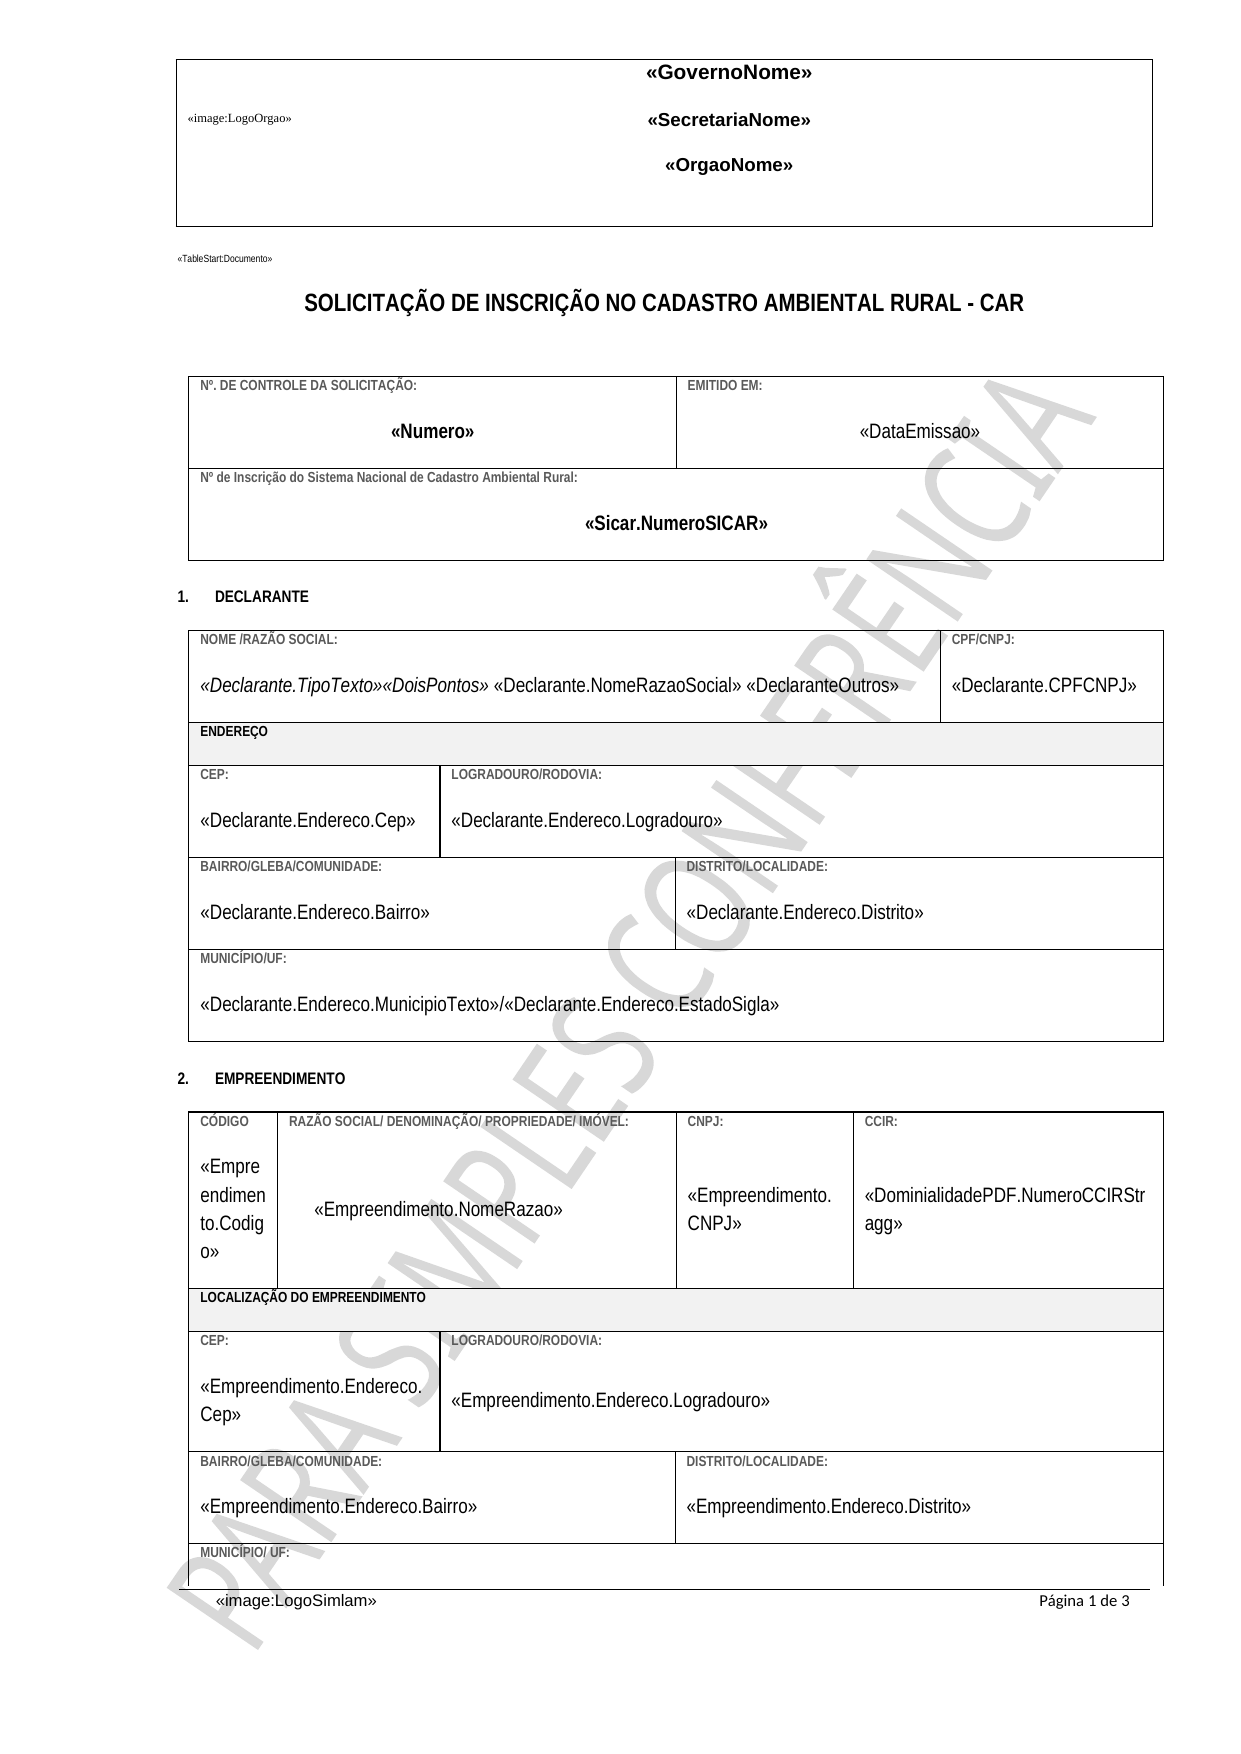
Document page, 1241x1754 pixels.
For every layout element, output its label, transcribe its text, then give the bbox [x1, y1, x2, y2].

table_cell «Empreendimento.Endereco.Bairro» [189, 1494, 675, 1543]
table_cell «Declarante.Endereco.Distrito» [676, 900, 1163, 949]
table_cell «Declarante.Endereco.Cep» [189, 808, 439, 857]
list EMPREENDIMENTO [177, 1069, 1152, 1088]
table_cell «DominialidadePDF.NumeroCCIRStragg» [854, 1154, 1163, 1288]
table_cell «Empreendimento.Endereco.Logradouro» [441, 1374, 1163, 1451]
table_header SOLICITAÇÃO DE INSCRIÇÃO NO CADASTRO AMBIENTAL RURAL - CAR [177, 288, 1152, 341]
table_cell Nº de Inscrição do Sistema Nacional de Cadastro Ambiental Rural: [189, 469, 1163, 511]
table_cell ENDEREÇO [189, 723, 1163, 765]
table_cell «Declarante.Endereco.Logradouro» [441, 808, 1163, 857]
table_cell «DataEmissao» [677, 419, 1163, 468]
table_cell «Empreendimento.CNPJ» [677, 1154, 853, 1288]
table_cell BAIRRO/GLEBA/COMUNIDADE: [189, 858, 675, 900]
table_cell «Numero» [189, 419, 676, 468]
table_cell «Empreendimento.Endereco.Cep» [189, 1374, 439, 1451]
table_cell CEP: [189, 766, 439, 808]
table_cell CEP: [189, 1332, 439, 1374]
table_cell «Declarante.CPFCNPJ» [941, 673, 1163, 722]
table_cell LOGRADOURO/RODOVIA: [441, 766, 1163, 808]
table_cell LOGRADOURO/RODOVIA: [441, 1332, 1163, 1374]
table_header CNPJ: [677, 1113, 853, 1154]
table_cell DISTRITO/LOCALIDADE: [676, 1452, 1163, 1494]
table_header NOME /RAZÃO SOCIAL: [189, 631, 940, 673]
table_cell MUNICÍPIO/UF: [189, 950, 1163, 992]
table_header Nº. DE CONTROLE DA SOLICITAÇÃO: [189, 377, 676, 419]
list DECLARANTE [177, 587, 1152, 606]
table_header CÓDIGO [189, 1113, 277, 1154]
table_cell «Declarante.Endereco.MunicipioTexto»/«Declarante.Endereco.EstadoSigla» [189, 992, 1163, 1041]
table_cell LOCALIZAÇÃO DO EMPREENDIMENTO [189, 1289, 1163, 1331]
table_cell «Empreendimento.NomeRazao» [278, 1154, 676, 1288]
table_header EMITIDO EM: [677, 377, 1163, 419]
table_header CCIR: [854, 1113, 1163, 1154]
table_cell «Declarante.Endereco.Bairro» [189, 900, 675, 949]
table_cell «Sicar.NumeroSICAR» [189, 511, 1163, 560]
table_cell MUNICÍPIO/ UF: [189, 1544, 1163, 1586]
table_cell «Declarante.TipoTexto»«DoisPontos» «Declarante.NomeRazaoSocial» «DeclaranteOutros» [189, 673, 940, 722]
table_cell «Empreendimento.Endereco.Distrito» [676, 1494, 1163, 1543]
table_cell BAIRRO/GLEBA/COMUNIDADE: [189, 1452, 675, 1494]
table_header RAZÃO SOCIAL/ DENOMINAÇÃO/ PROPRIEDADE/ IMÓVEL: [278, 1113, 676, 1154]
table_cell DISTRITO/LOCALIDADE: [676, 858, 1163, 900]
table_cell «Empreendimento.Codigo» [189, 1154, 277, 1288]
table_header CPF/CNPJ: [941, 631, 1163, 673]
